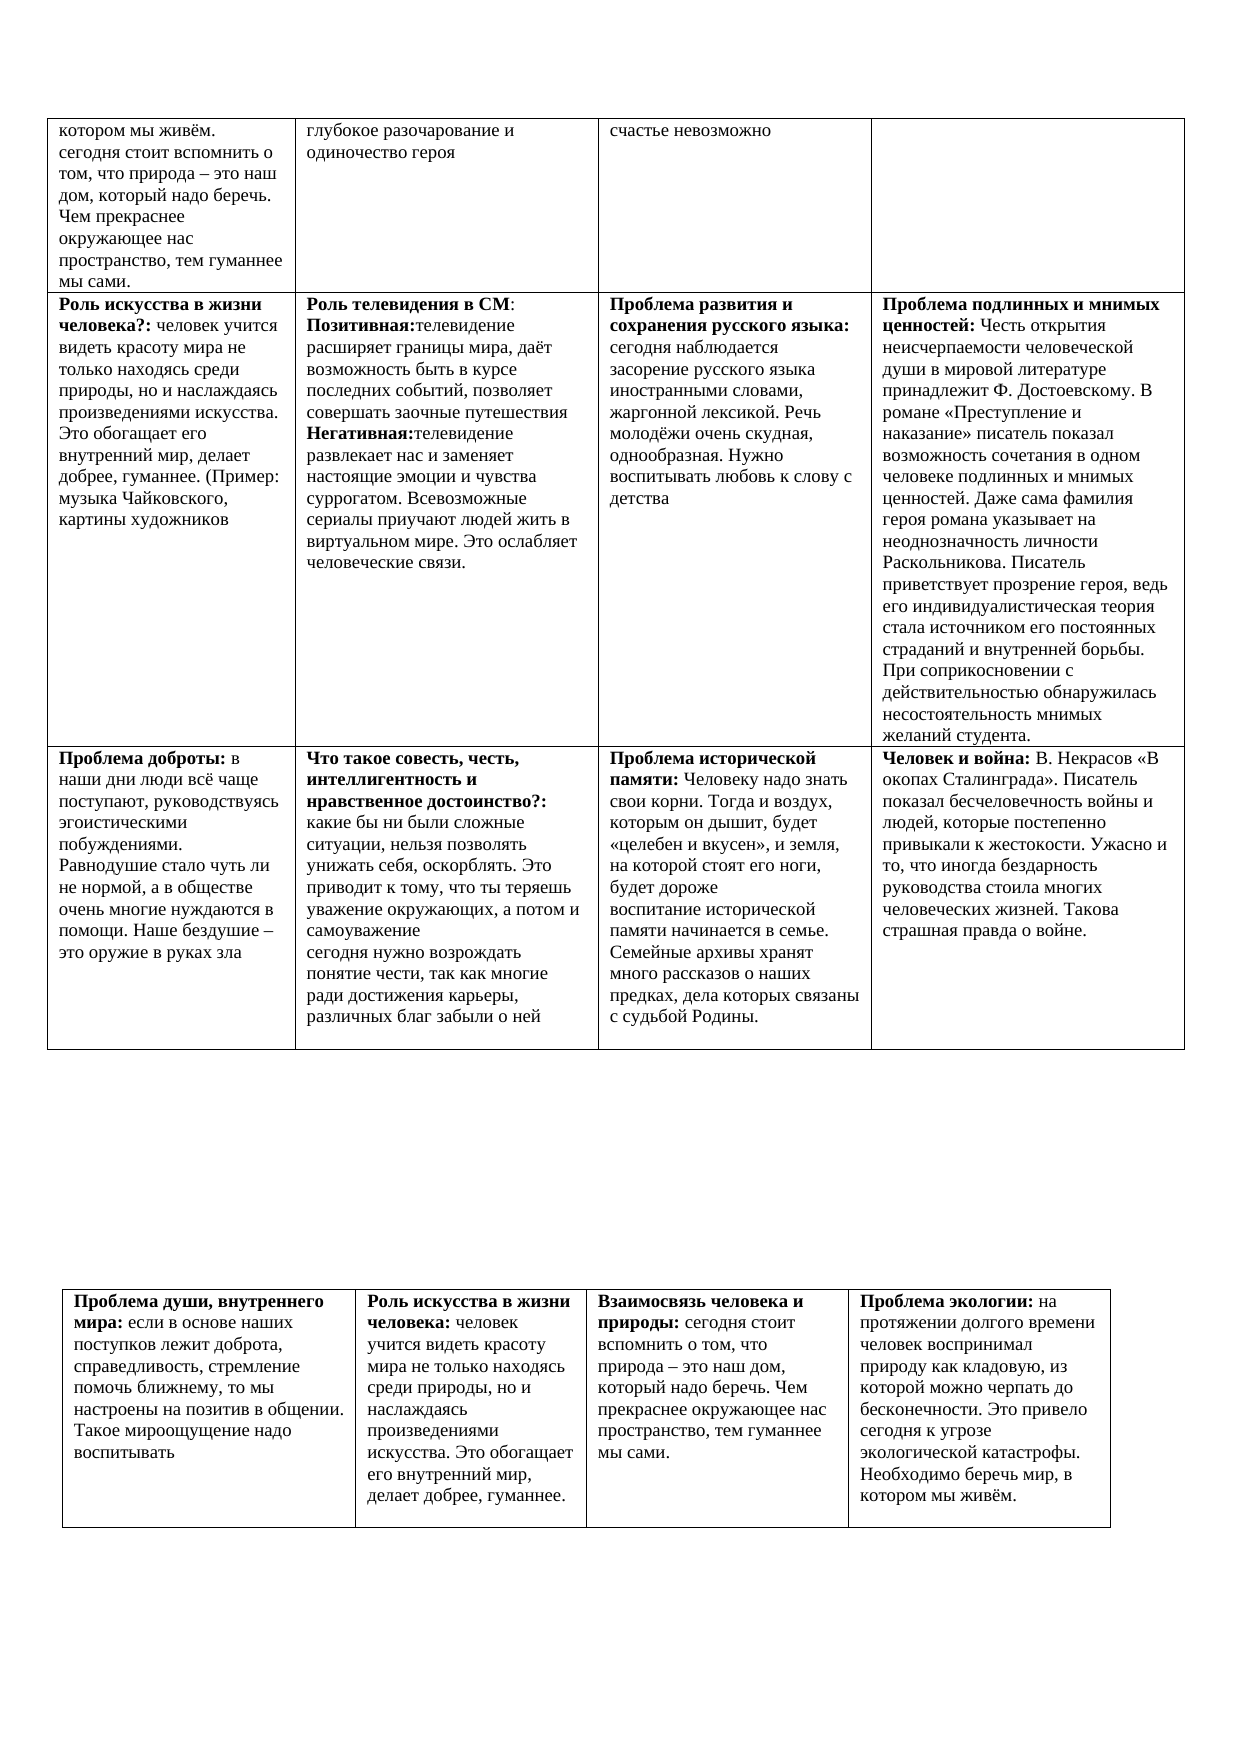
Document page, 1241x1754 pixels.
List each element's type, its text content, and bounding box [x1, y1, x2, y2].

table_header Взаимосвязь человека и природы: сегодня стоит вспомнить о том, что природа – это наш дом, который надо беречь. Чем прекраснее окружающее нас пространство, тем гуманнее мы сами. [587, 1290, 848, 1527]
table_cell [48, 119, 295, 292]
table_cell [872, 119, 1184, 292]
table_cell Что такое совесть, честь, интеллигентность и нравственное достоинство?: какие бы ни были сложные ситуации, нельзя позволять унижать себя, оскорблять. Это приводит к тому, что ты теряешь уважение окружающих, а потом и самоуважение сегодня нужно возрождать понятие чести, так как многие ради достижения карьеры, различных благ забыли о ней [296, 747, 598, 1048]
table_cell Проблема доброты: в наши дни люди всё чаще поступают, руководствуясь эгоистическими побуждениями. Равнодушие стало чуть ли не нормой, а в обществе очень многие нуждаются в помощи. Наше бездушие – это оружие в руках зла [48, 747, 295, 1048]
table_cell Проблема развития и сохранения русского языка: сегодня наблюдается засорение русского языка иностранными словами, жаргонной лексикой. Речь молодёжи очень скудная, однообразная. Нужно воспитывать любовь к слову с детства [599, 293, 871, 746]
table_header Проблема души, внутреннего мира: если в основе наших поступков лежит доброта, справедливость, стремление помочь ближнему, то мы настроены на позитив в общении. Такое мироощущение надо воспитывать [63, 1290, 355, 1527]
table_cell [296, 119, 598, 292]
table_cell Роль телевидения в СМ: Позитивная:телевидение расширяет границы мира, даёт возможность быть в курсе последних событий, позволяет совершать заочные путешествия Негативная:телевидение развлекает нас и заменяет настоящие эмоции и чувства суррогатом. Всевозможные сериалы приучают людей жить в виртуальном мире. Это ослабляет человеческие связи. [296, 293, 598, 746]
table_cell Человек и война: В. Некрасов «В окопах Сталинграда». Писатель показал бесчеловечность войны и людей, которые постепенно привыкали к жестокости. Ужасно и то, что иногда бездарность руководства стоила многих человеческих жизней. Такова страшная правда о войне. [872, 747, 1184, 1048]
table_cell Проблема исторической памяти: Человеку надо знать свои корни. Тогда и воздух, которым он дышит, будет «целебен и вкусен», и земля, на которой стоят его ноги, будет дороже воспитание исторической памяти начинается в семье. Семейные архивы хранят много рассказов о наших предках, дела которых связаны с судьбой Родины. [599, 747, 871, 1048]
table_header Роль искусства в жизни человека: человек учится видеть красоту мира не только находясь среди природы, но и наслаждаясь произведениями искусства. Это обогащает его внутренний мир, делает добрее, гуманнее. [356, 1290, 586, 1527]
table_cell Проблема подлинных и мнимых ценностей: Честь открытия неисчерпаемости человеческой души в мировой литературе принадлежит Ф. Достоевскому. В романе «Преступление и наказание» писатель показал возможность сочетания в одном человеке подлинных и мнимых ценностей. Даже сама фамилия героя романа указывает на неоднозначность личности Раскольникова. Писатель приветствует прозрение героя, ведь его индивидуалистическая теория стала источником его постоянных страданий и внутренней борьбы. При соприкосновении с действительностью обнаружилась несостоятельность мнимых желаний студента. [872, 293, 1184, 746]
table_cell Роль искусства в жизни человека?: человек учится видеть красоту мира не только находясь среди природы, но и наслаждаясь произведениями искусства. Это обогащает его внутренний мир, делает добрее, гуманнее. (Пример: музыка Чайковского, картины художников [48, 293, 295, 746]
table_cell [599, 119, 871, 292]
table_header Проблема экологии: на протяжении долгого времени человек воспринимал природу как кладовую, из которой можно черпать до бесконечности. Это привело сегодня к угрозе экологической катастрофы. Необходимо беречь мир, в котором мы живём. [849, 1290, 1110, 1527]
